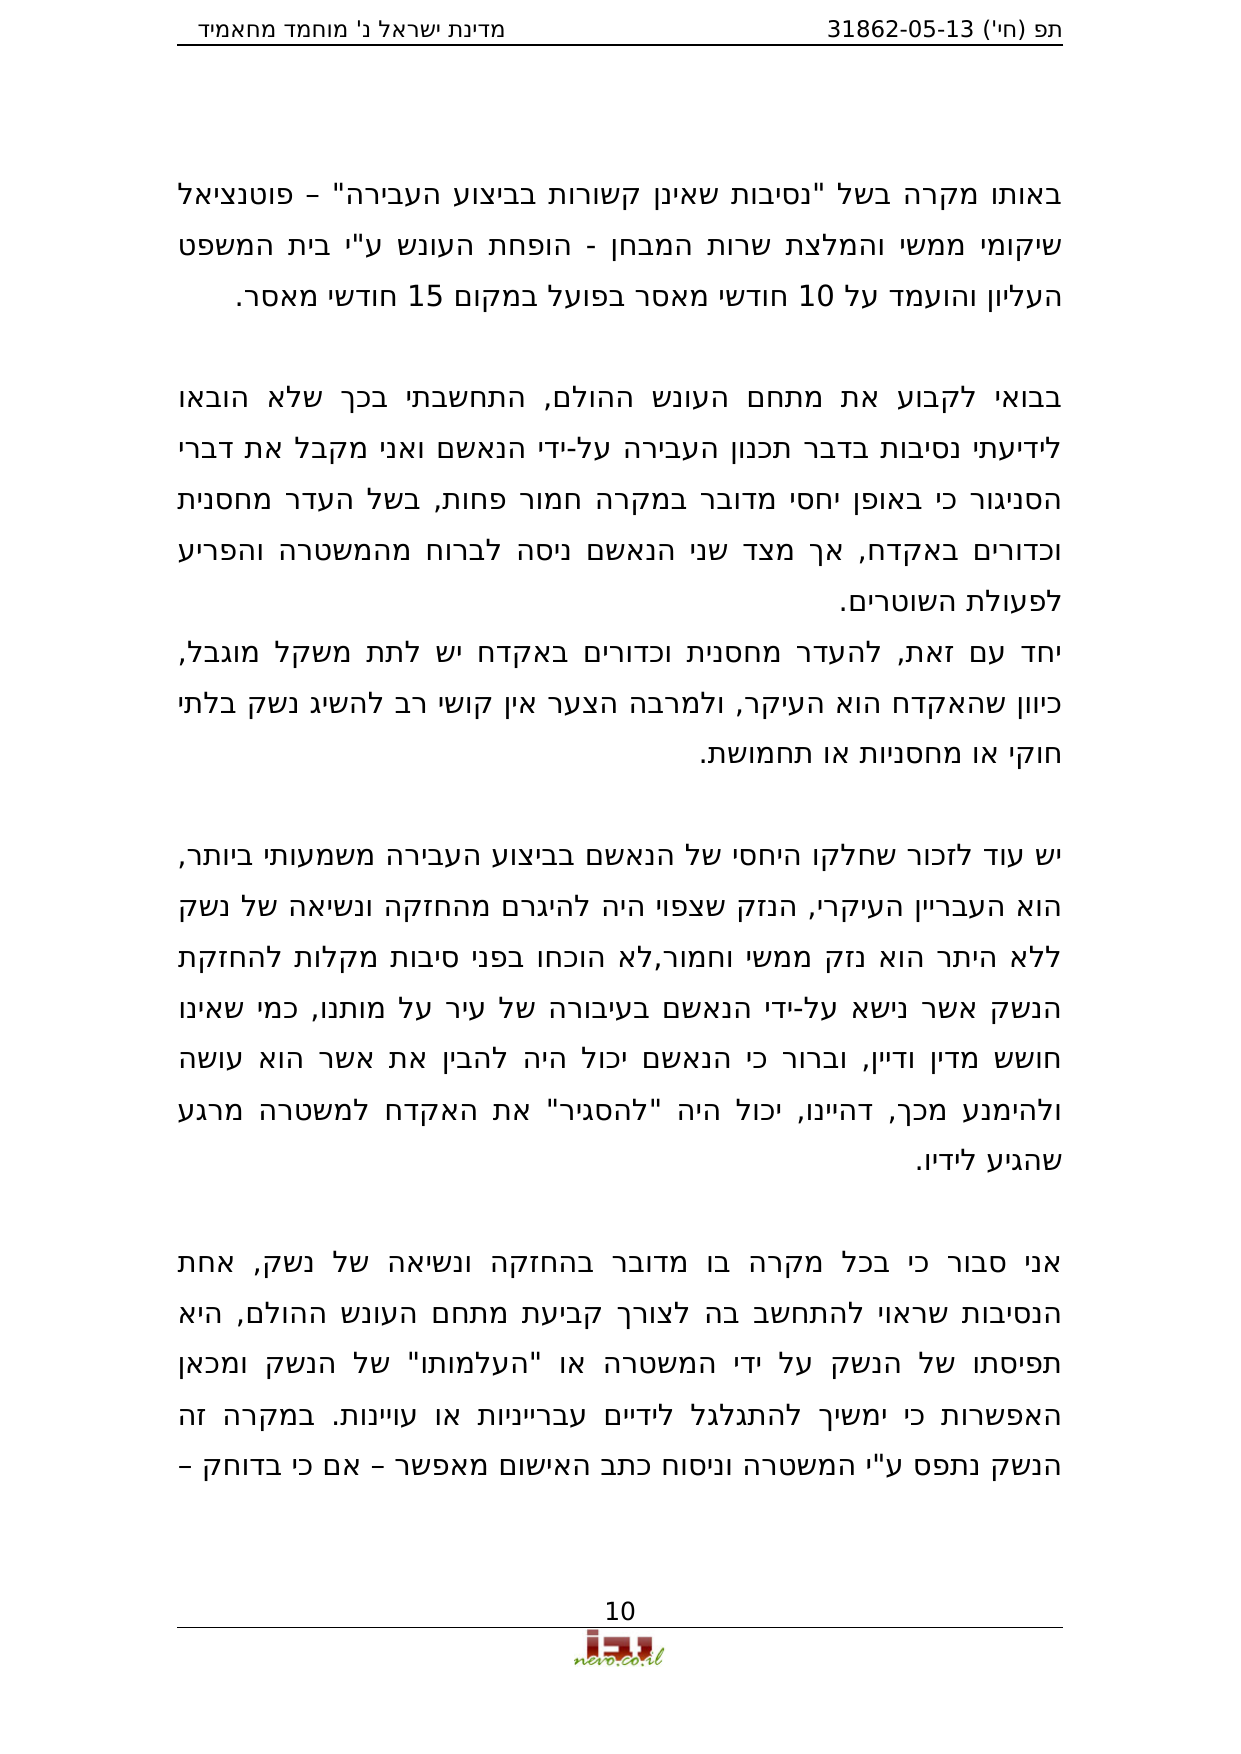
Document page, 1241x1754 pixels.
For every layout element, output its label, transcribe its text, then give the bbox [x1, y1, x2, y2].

text יש עוד לזכור שחלקו היחסי של הנאשם בביצוע העבירה משמעותי ביותר, הוא העבריין העיקרי, הנזק שצפוי היה להיגרם מהחזקה ונשיאה של נשק ללא היתר הוא נזק ממשי וחמור,לא הוכחו בפני סיבות מקלות להחזקת הנשק אשר נישא על-ידי הנאשם בעיבורה של עיר על מותנו, כמי שאינו חושש מדין ודיין, וברור כי הנאשם יכול היה להבין את אשר הוא עושה ולהימנע מכך, דהיינו, יכול היה "להסגיר" את האקדח למשטרה מרגע שהגיע לידיו. [177, 838, 1063, 1178]
picture [574, 1629, 666, 1667]
text באותו מקרה בשל "נסיבות שאינן קשורות בביצוע העבירה" – פוטנציאל שיקומי ממשי והמלצת שרות המבחן - הופחת העונש ע"י בית המשפט העליון והועמד על 10 חודשי מאסר בפועל במקום 15 חודשי מאסר. [177, 177, 1063, 313]
text יחד עם זאת, להעדר מחסנית וכדורים באקדח יש לתת משקל מוגבל, כיוון שהאקדח הוא העיקר, ולמרבה הצער אין קושי רב להשיג נשק בלתי חוקי או מחסניות או תחמושת. [177, 635, 1063, 771]
text בבואי לקבוע את מתחם העונש ההולם, התחשבתי בכך שלא הובאו לידיעתי נסיבות בדבר תכנון העבירה על-ידי הנאשם ואני מקבל את דברי הסניגור כי באופן יחסי מדובר במקרה חמור פחות, בשל העדר מחסנית וכדורים באקדח, אך מצד שני הנאשם ניסה לברוח מהמשטרה והפריע לפעולת השוטרים. [177, 380, 1063, 618]
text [177, 1245, 1063, 1483]
